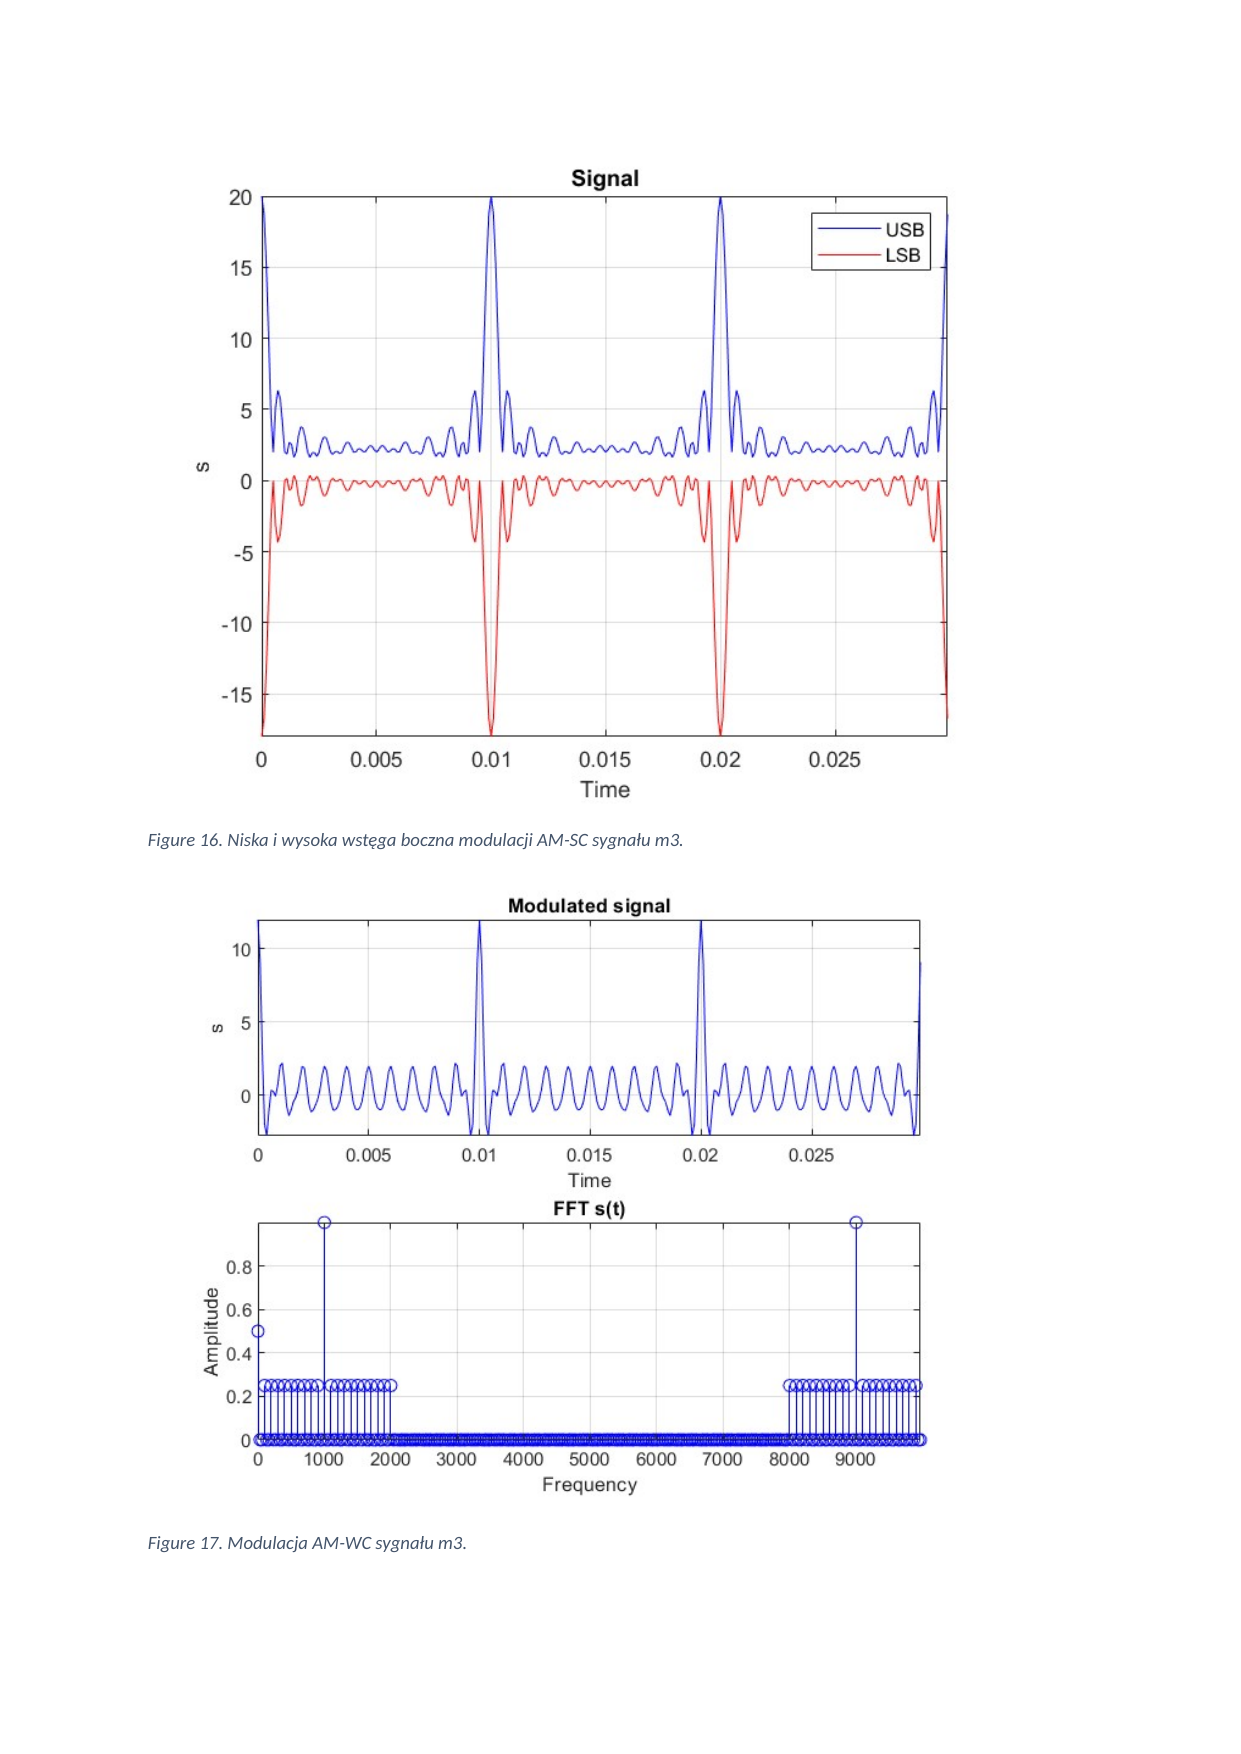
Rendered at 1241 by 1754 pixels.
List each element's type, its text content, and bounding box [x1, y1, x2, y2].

picture [147, 147, 1030, 810]
picture [147, 872, 1001, 1512]
